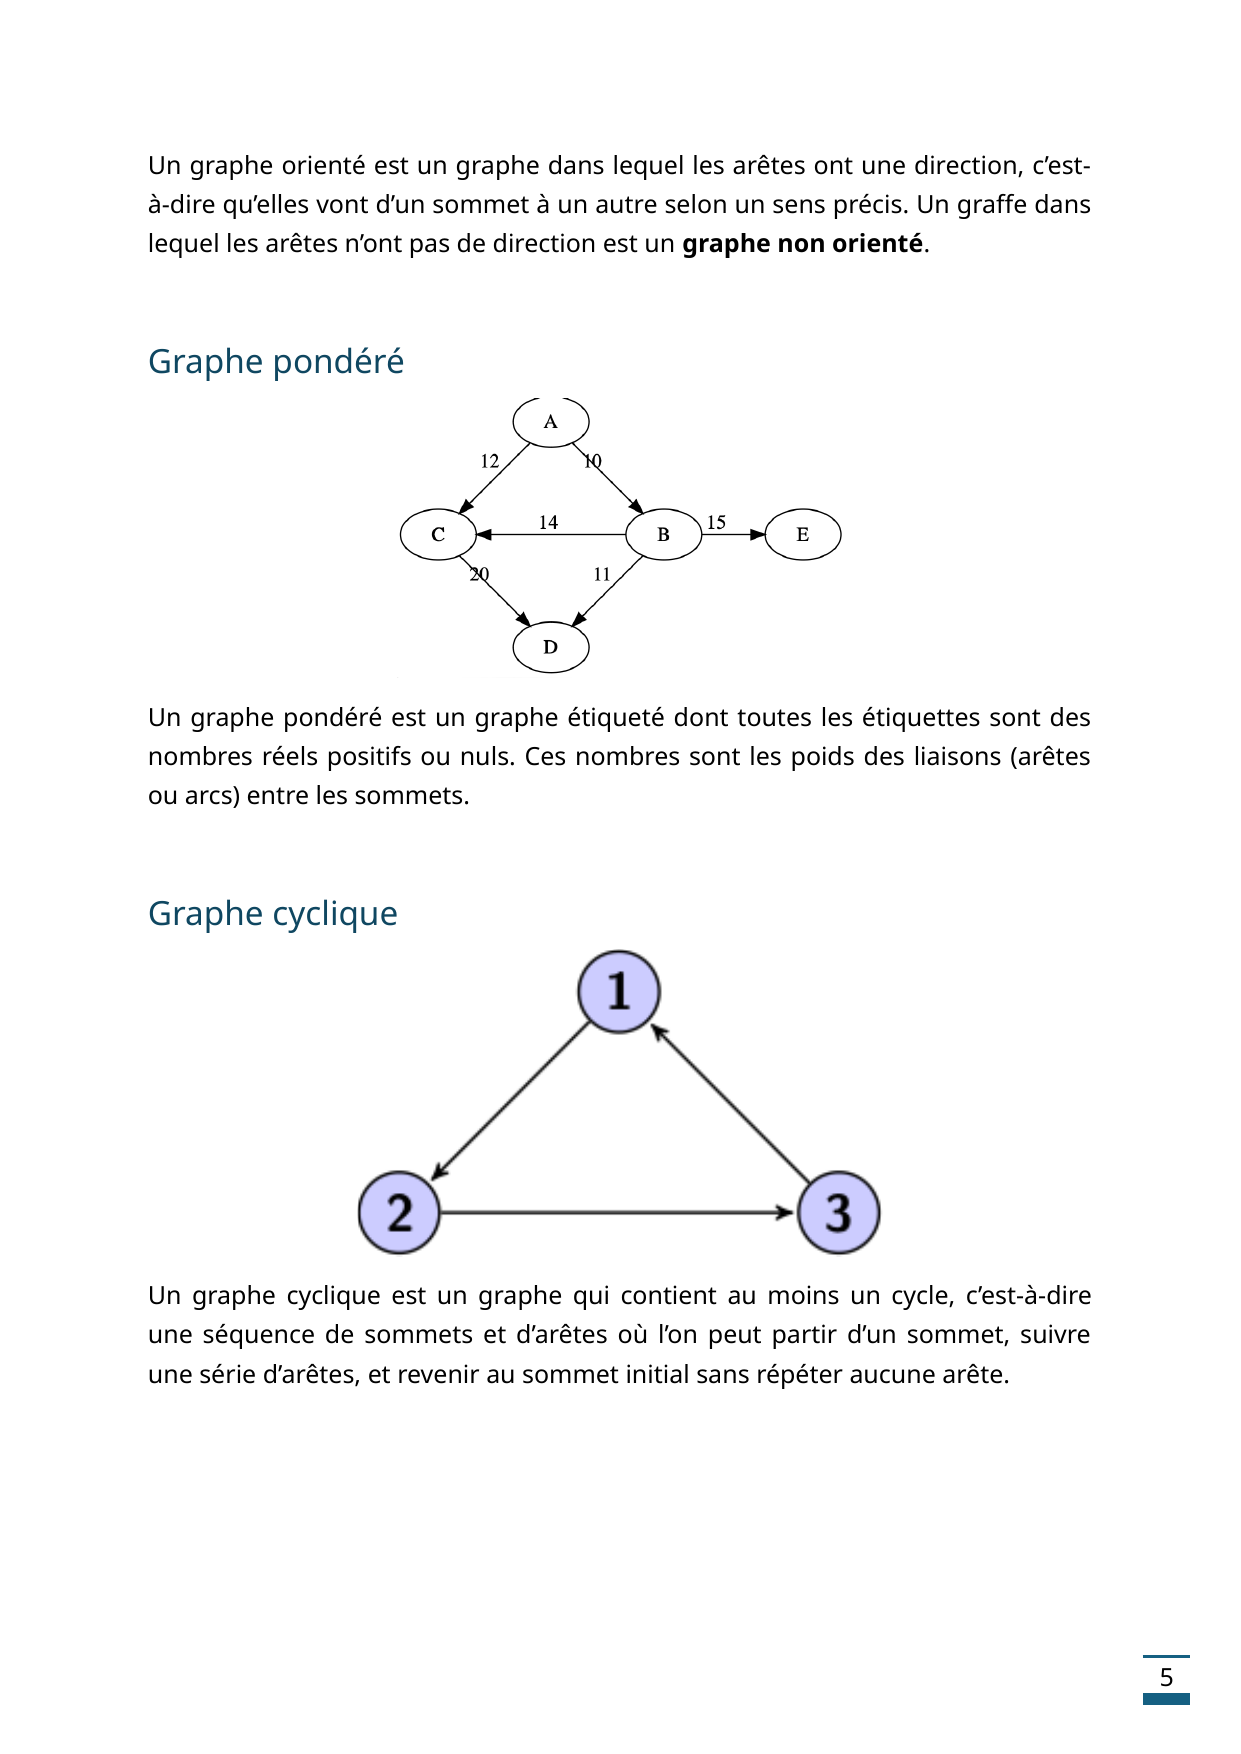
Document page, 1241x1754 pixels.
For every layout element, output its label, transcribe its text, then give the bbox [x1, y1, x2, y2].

text Un graphe pondéré est un graphe étiqueté dont toutes les étiquettes sont des nombres réels positifs ou nuls. Ces nombres sont les poids des liaisons (arêtes ou arcs) entre les sommets. [148, 699, 1093, 812]
text Un graphe orienté est un graphe dans lequel les arêtes ont une direction, c’est-à-dire qu’elles vont d’un sommet à un autre selon un sens précis. Un graffe dans lequel les arêtes n’ont pas de direction est un graphe non orienté. [148, 148, 1093, 260]
text Un graphe cyclique est un graphe qui contient au moins un cycle, c’est-à-dire une séquence de sommets et d’arêtes où l’on peut partir d’un sommet, suivre une série d’arêtes, et revenir au sommet initial sans répéter aucune arête. [148, 1278, 1093, 1390]
subtitle Graphe pondéré [148, 338, 1093, 383]
picture [357, 949, 883, 1257]
picture [397, 398, 843, 678]
subtitle Graphe cyclique [148, 889, 1093, 935]
